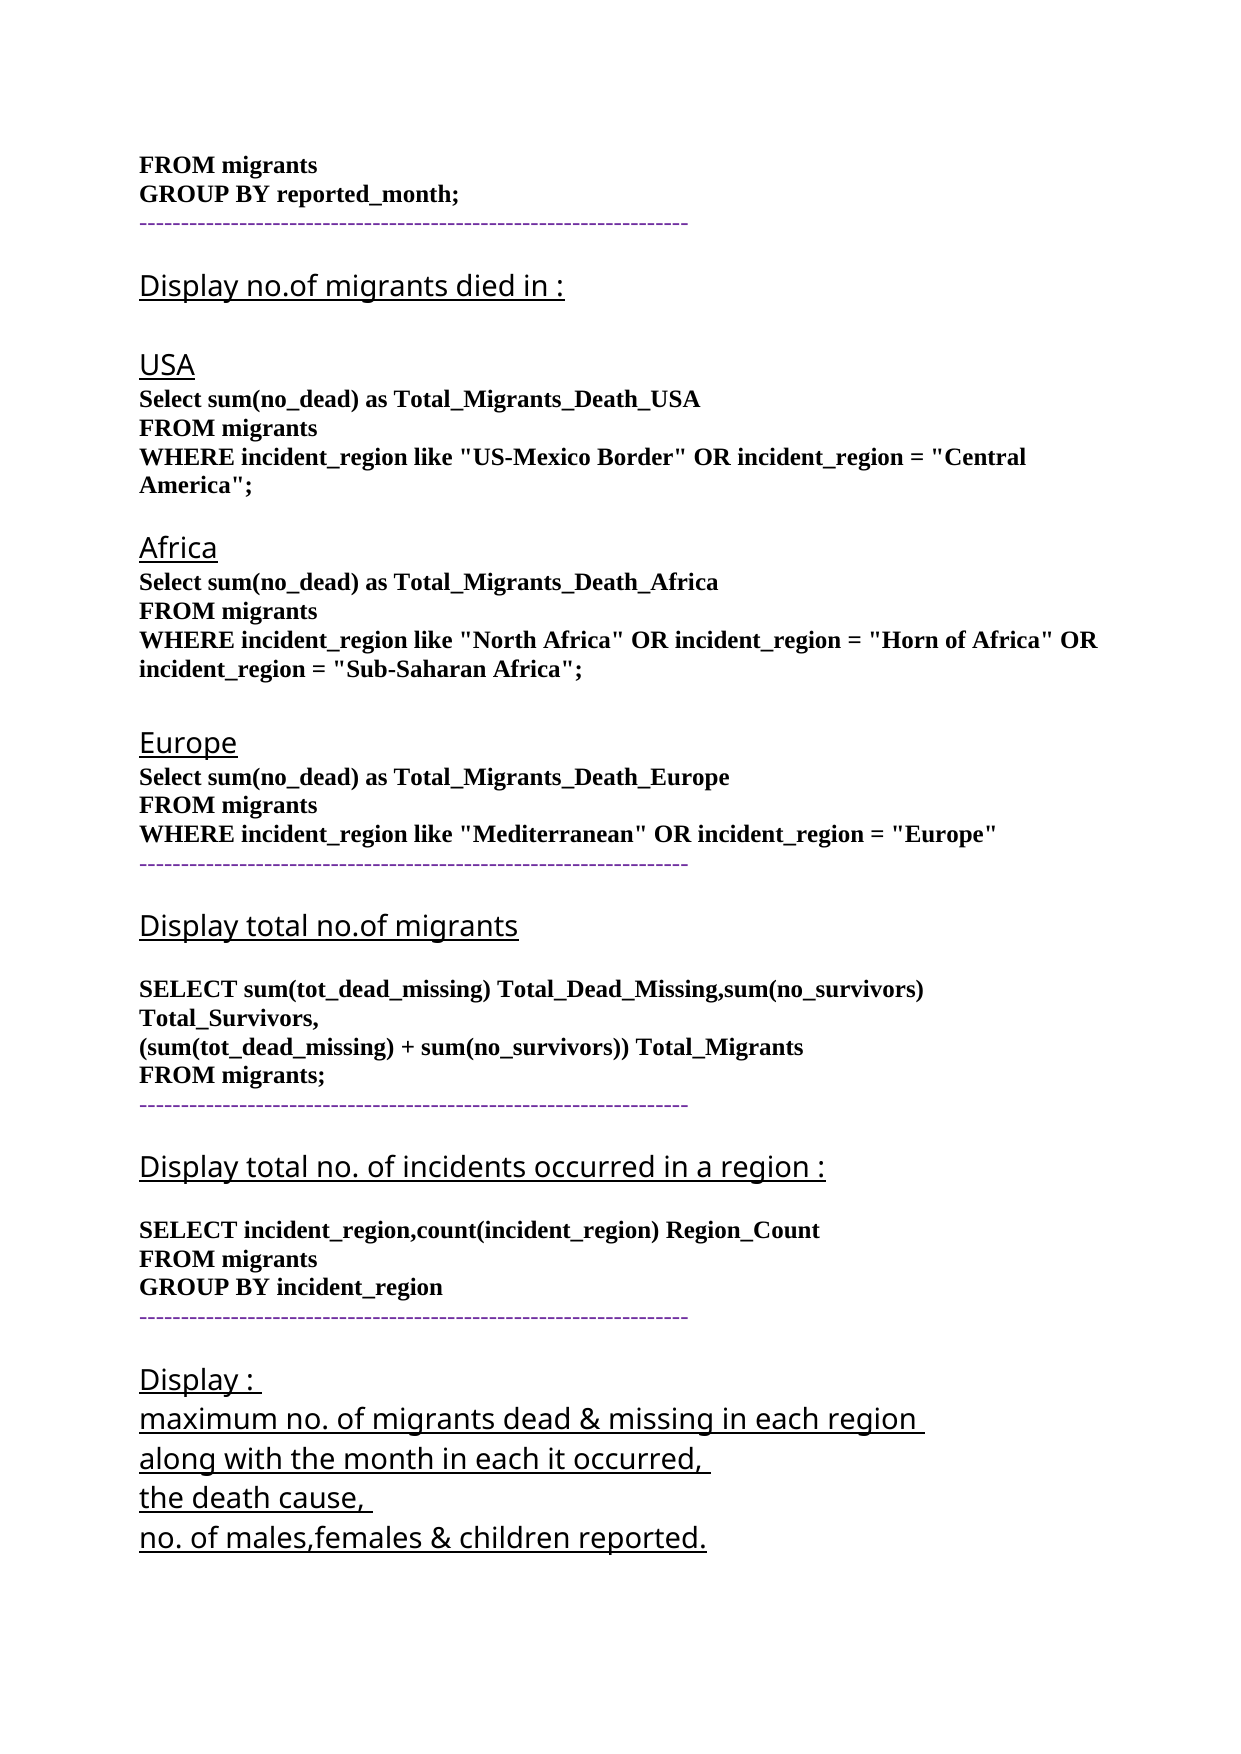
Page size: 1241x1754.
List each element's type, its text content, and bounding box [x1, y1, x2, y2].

text Europe [139, 722, 1101, 762]
text GROUP BY incident_region [139, 1272, 1101, 1301]
text Select sum(no_dead) as Total_Migrants_Death_USA [139, 384, 1101, 413]
text along with the month in each it occurred, [139, 1438, 1101, 1478]
text the death cause, [139, 1478, 1101, 1517]
text ------------------------------------------------------------------ [139, 1301, 1101, 1330]
text FROM migrants; [139, 1060, 1101, 1089]
text Display total no.of migrants [139, 906, 1101, 945]
text GROUP BY reported_month; [139, 179, 1101, 207]
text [139, 207, 1101, 236]
text Display no.of migrants died in : [139, 265, 1101, 305]
text FROM migrants [139, 596, 1101, 625]
text Display total no. of incidents occurred in a region : [139, 1147, 1101, 1186]
text maximum no. of migrants dead & missing in each region [139, 1398, 1101, 1438]
text FROM migrants [139, 150, 1101, 179]
text no. of males,females & children reported. [139, 1517, 1101, 1557]
text WHERE incident_region like "Mediterranean" OR incident_region = "Europe" [139, 819, 1101, 848]
text Select sum(no_dead) as Total_Migrants_Death_Europe [139, 762, 1101, 791]
text ------------------------------------------------------------------ [139, 1089, 1101, 1118]
text SELECT incident_region,count(incident_region) Region_Count [139, 1215, 1101, 1244]
text Display : [139, 1359, 1101, 1398]
text SELECT sum(tot_dead_missing) Total_Dead_Missing,sum(no_survivors) Total_Survivors, [139, 974, 1101, 1032]
text FROM migrants [139, 413, 1101, 442]
text USA [139, 344, 1101, 384]
text ------------------------------------------------------------------ [139, 848, 1101, 877]
text WHERE incident_region like "US-Mexico Border" OR incident_region = "Central America"; [139, 442, 1101, 499]
text FROM migrants [139, 1244, 1101, 1272]
text WHERE incident_region like "North Africa" OR incident_region = "Horn of Africa" OR incident_region = "Sub-Saharan Africa"; [139, 625, 1101, 682]
text FROM migrants [139, 791, 1101, 819]
text Select sum(no_dead) as Total_Migrants_Death_Africa [139, 567, 1101, 596]
text Africa [139, 528, 1101, 567]
text (sum(tot_dead_missing) + sum(no_survivors)) Total_Migrants [139, 1032, 1101, 1060]
